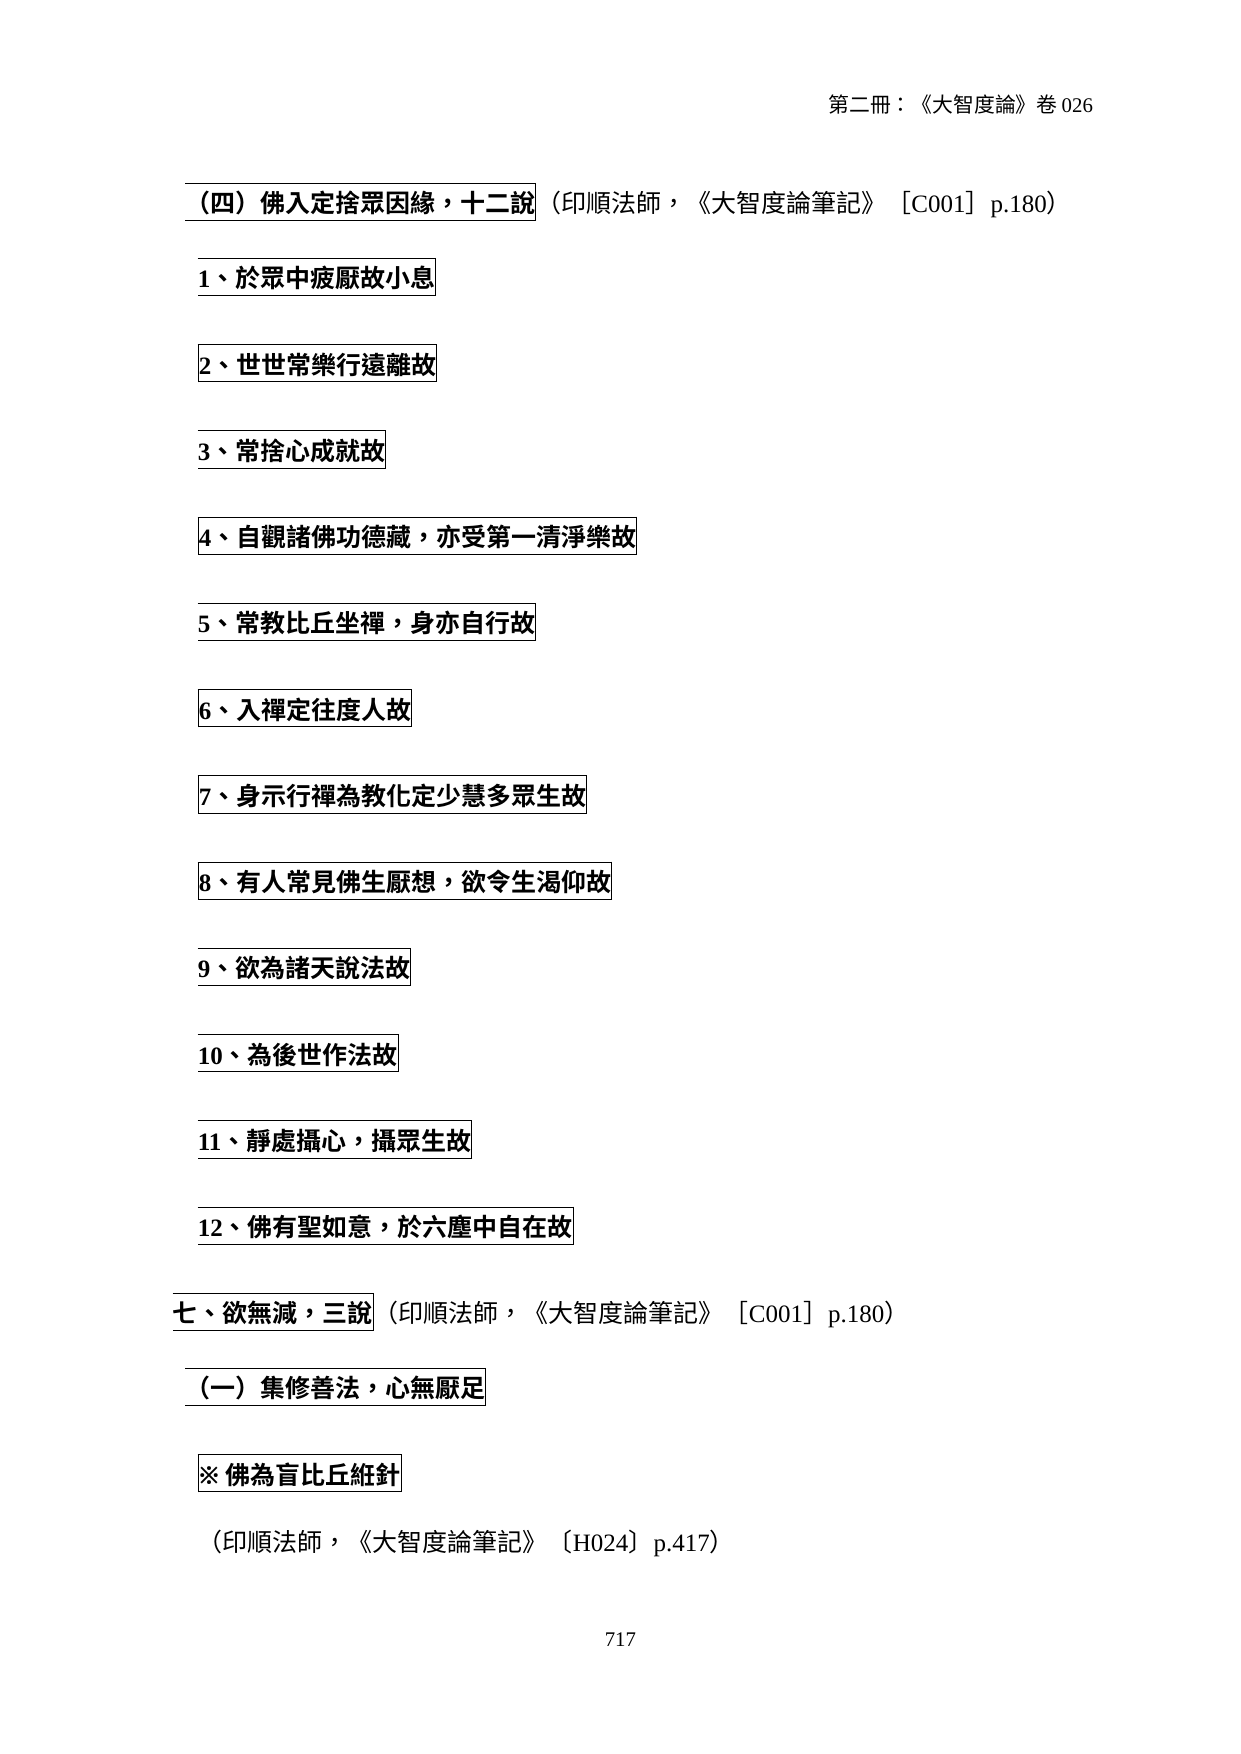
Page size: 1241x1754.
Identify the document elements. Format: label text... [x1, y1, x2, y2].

text 4、自觀諸佛功德藏，亦受第一清淨樂故 [198, 498, 1092, 573]
text 6、入禪定往度人故 [198, 671, 1092, 746]
text 8、有人常見佛生厭想，欲令生渴仰故 [198, 843, 1092, 918]
text 3、常捨心成就故 [198, 412, 1092, 487]
text 10、為後世作法故 [198, 1016, 1092, 1091]
text ※ 佛為盲比丘絍針 [198, 1436, 1092, 1511]
text 9、欲為諸天說法故 [198, 929, 1092, 1004]
text 七、欲無減，三說（印順法師，《大智度論筆記》［C001］p.180） [173, 1274, 1092, 1349]
text 12、佛有聖如意，於六塵中自在故 [198, 1188, 1092, 1263]
text 5、常教比丘坐禪，身亦自行故 [198, 584, 1092, 659]
text 7、身示行禪為教化定少慧多眾生故 [198, 757, 1092, 832]
text 2、世世常樂行遠離故 [198, 326, 1092, 401]
text （印順法師，《大智度論筆記》〔H024〕p.417） [198, 1522, 1092, 1559]
text 1、於眾中疲厭故小息 [198, 239, 1092, 314]
text （四）佛入定捨眾因緣，十二說（印順法師，《大智度論筆記》［C001］p.180） [185, 164, 1092, 239]
text （一）集修善法，心無厭足 [185, 1349, 1092, 1424]
text 11、靜處攝心，攝眾生故 [198, 1102, 1092, 1177]
